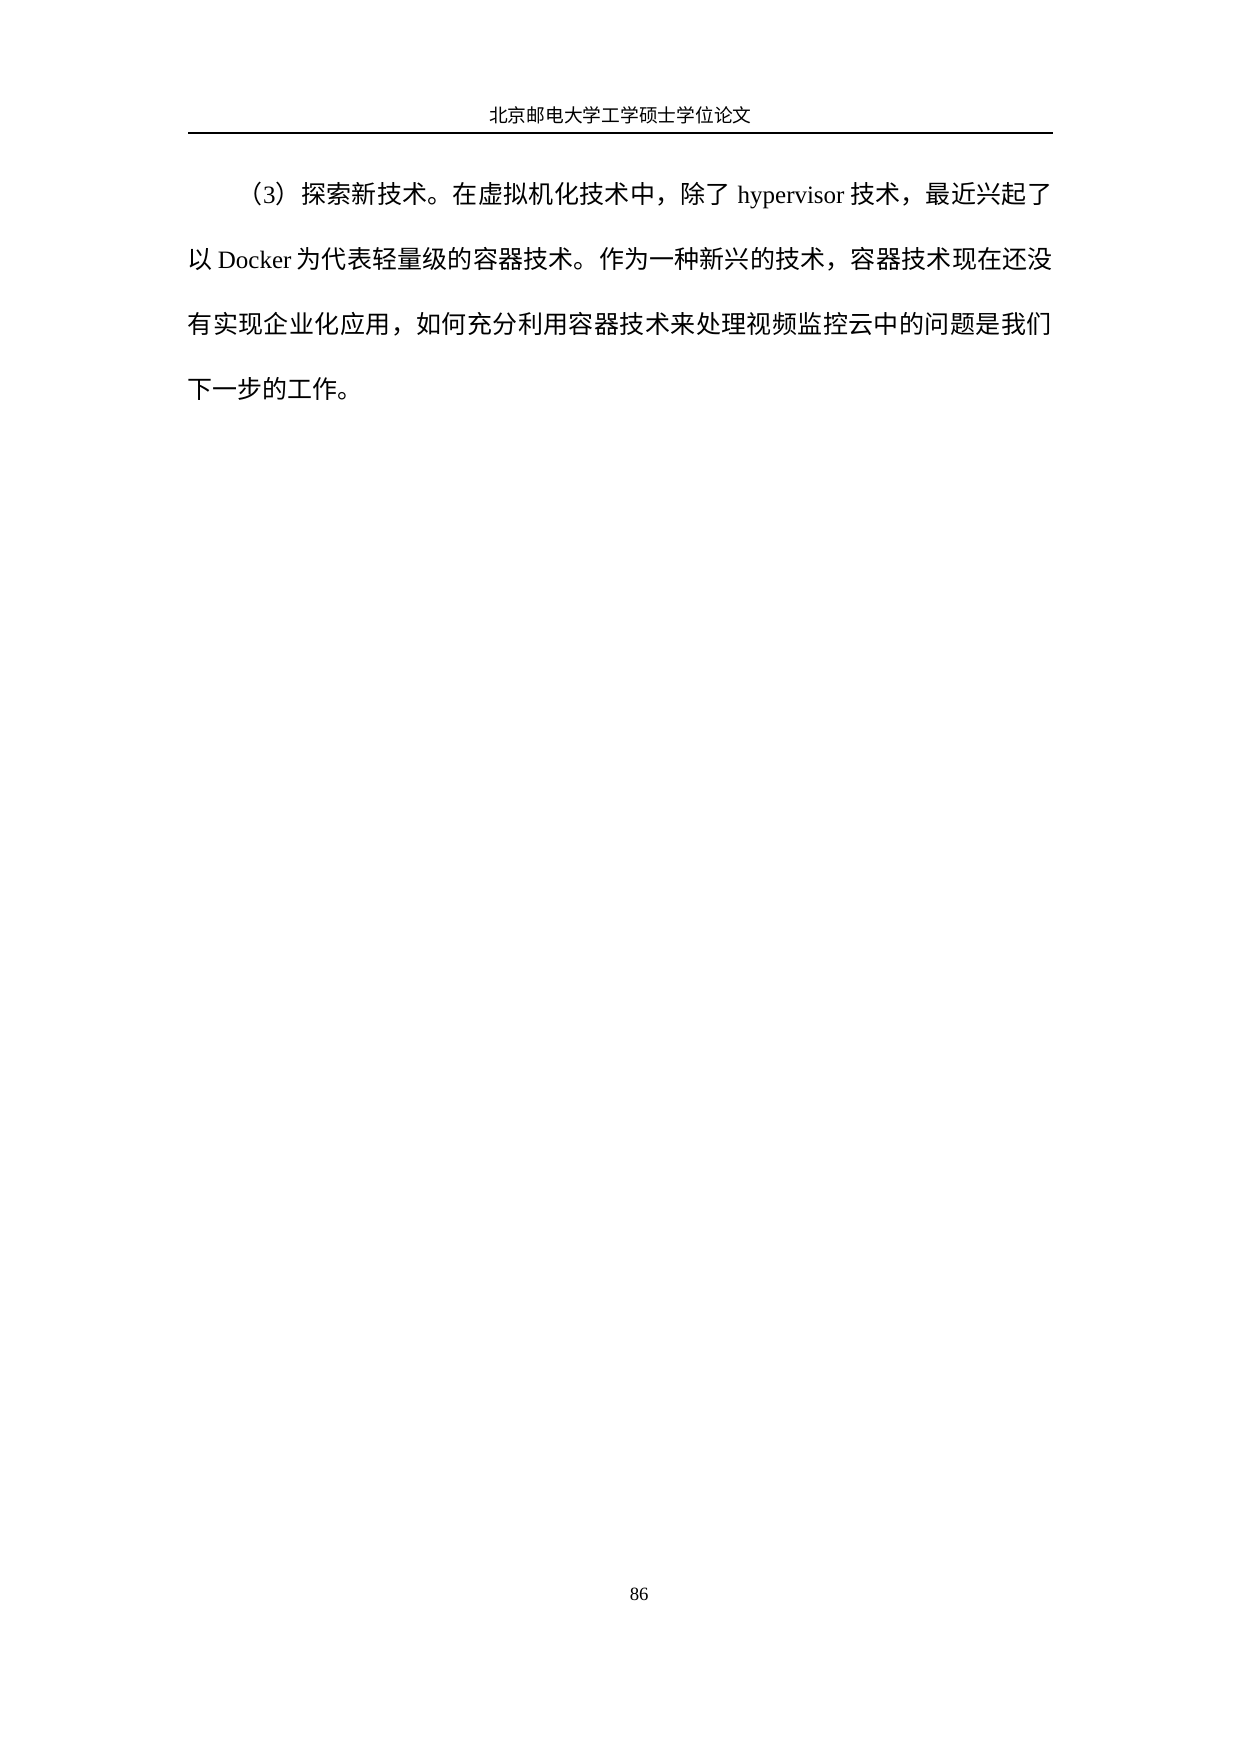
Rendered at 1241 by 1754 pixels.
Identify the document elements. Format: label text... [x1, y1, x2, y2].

text （3）探索新技术。在虚拟机化技术中，除了hypervisor技术，最近兴起了以Docker为代表轻量级的容器技术。作为一种新兴的技术，容器技术现在还没有实现企业化应用，如何充分利用容器技术来处理视频监控云中的问题是我们下一步的工作。 [187, 160, 1053, 420]
